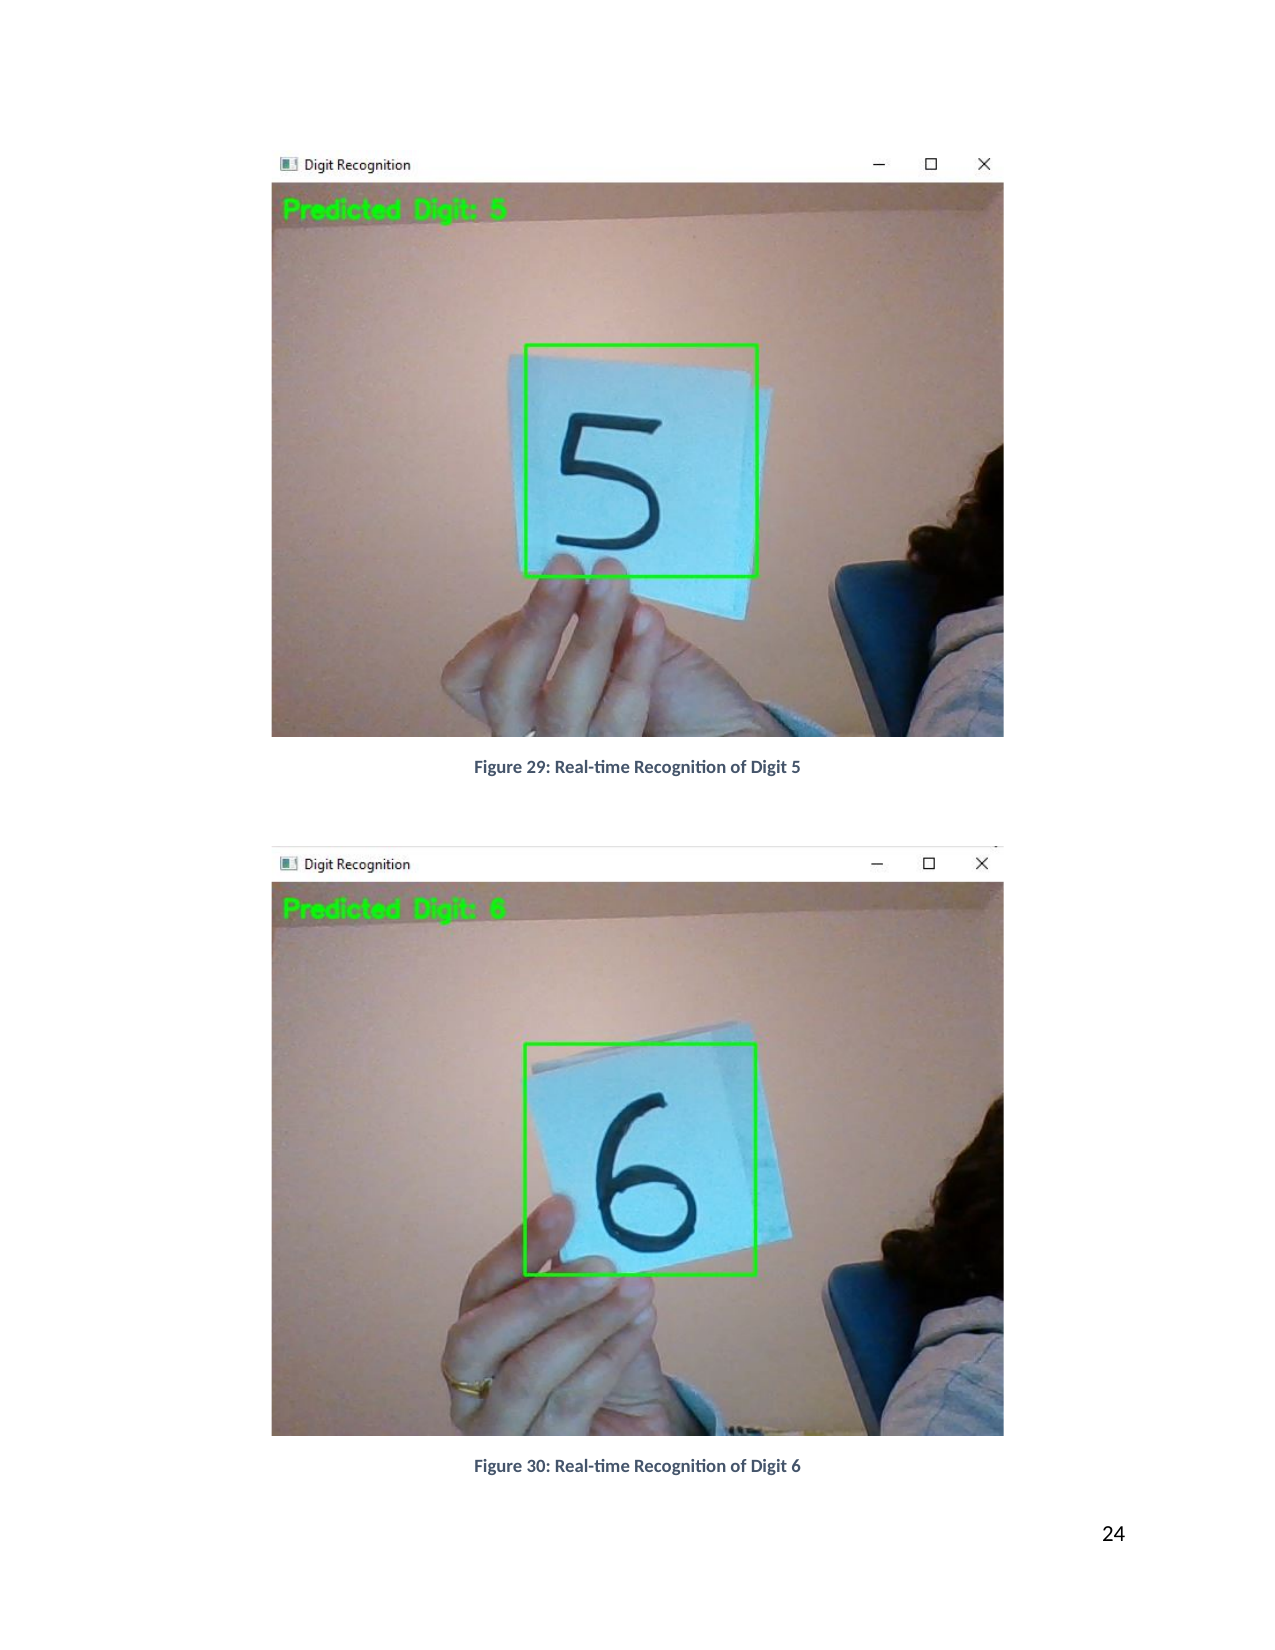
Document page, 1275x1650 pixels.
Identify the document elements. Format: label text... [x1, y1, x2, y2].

text Figure 30: Real-time Recognition of Digit 6 [150, 1454, 1125, 1477]
picture [271, 846, 1004, 1436]
picture [271, 150, 1004, 737]
text Figure 29: Real-time Recognition of Digit 5 [150, 755, 1125, 778]
